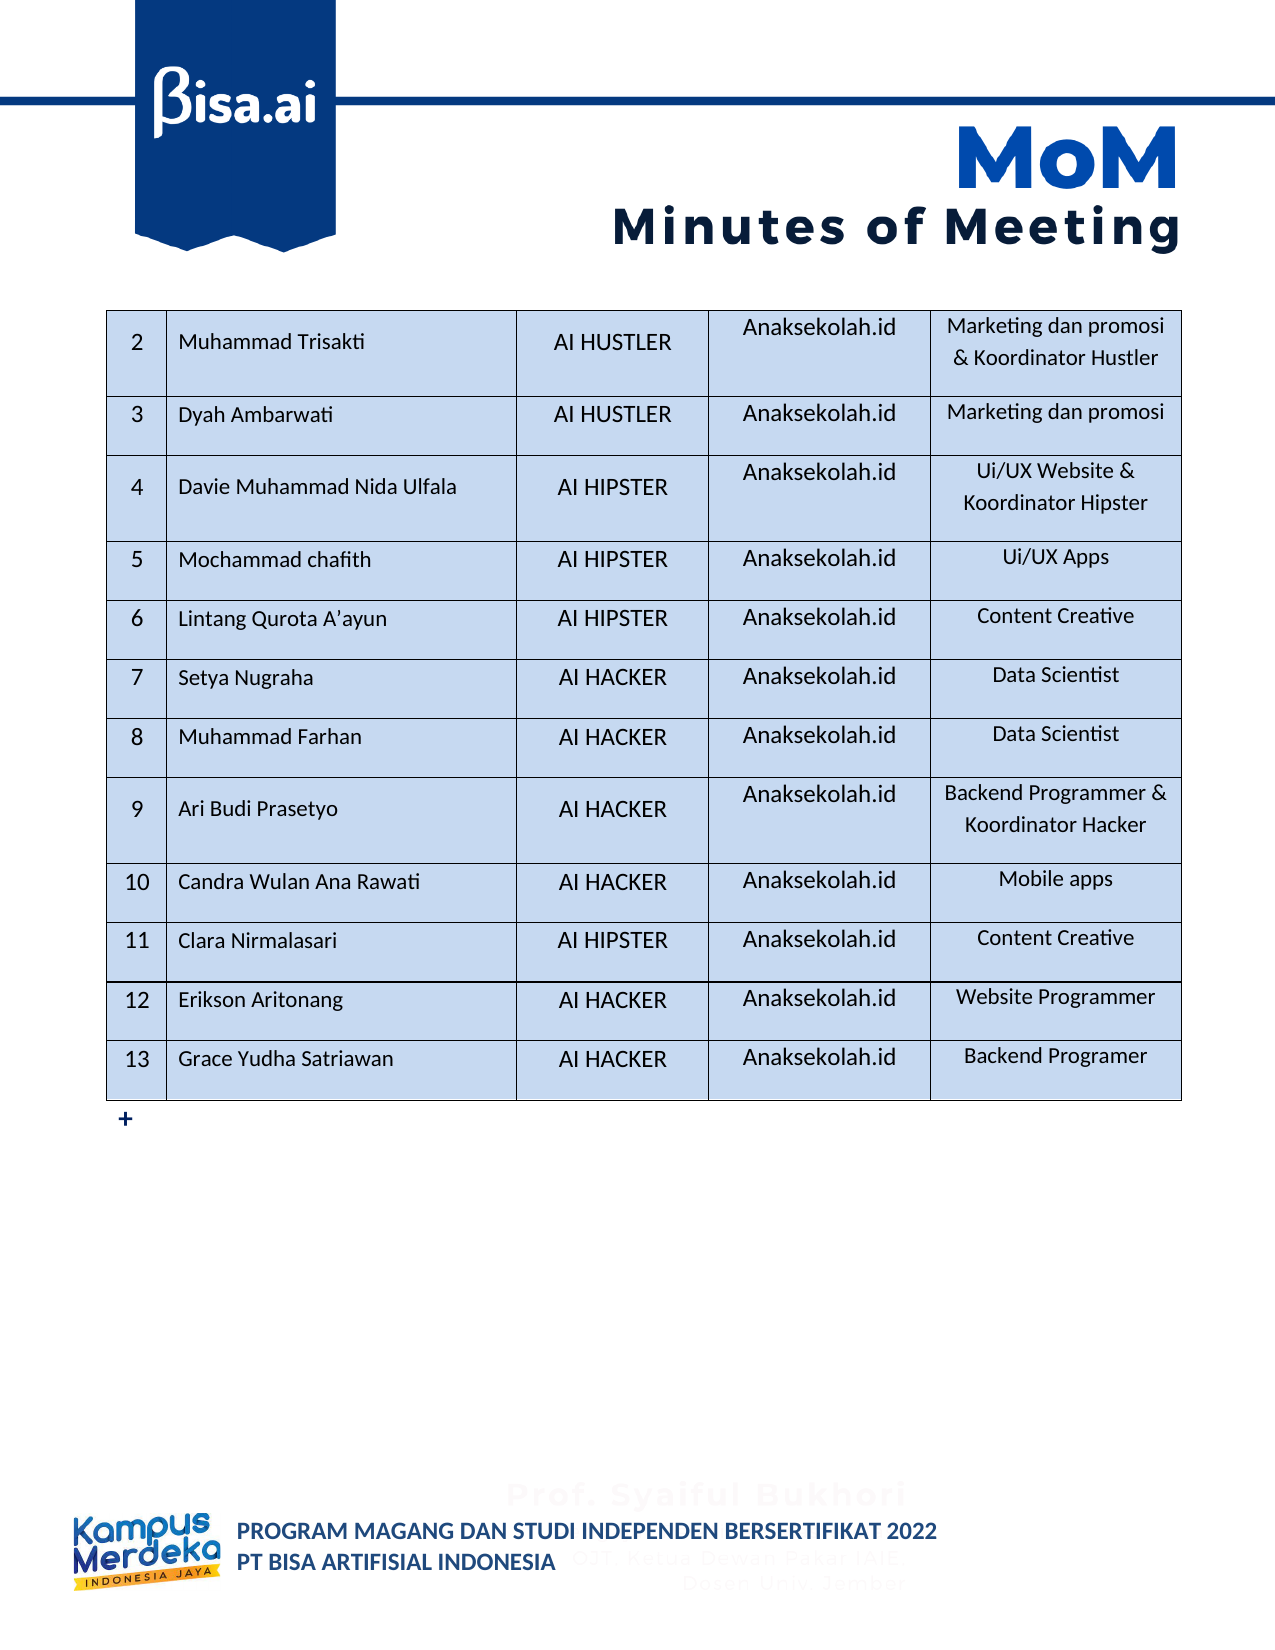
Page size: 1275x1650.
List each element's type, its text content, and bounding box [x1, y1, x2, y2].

table_cell Anaksekolah.id [709, 397, 930, 455]
table_cell Anaksekolah.id [709, 778, 930, 863]
table_cell Backend Programer [931, 1041, 1181, 1099]
table_cell AI HACKER [517, 660, 708, 718]
table_cell Marketing dan promosi & Koordinator Hustler [931, 311, 1181, 396]
table_cell AI HIPSTER [517, 923, 708, 981]
table_cell 9 [107, 778, 166, 863]
table_cell Ari Budi Prasetyo [167, 778, 516, 863]
table_cell Content Creative [931, 923, 1181, 981]
table_cell Mochammad chafith [167, 542, 516, 600]
text + [118, 1101, 1125, 1136]
table_cell Marketing dan promosi [931, 397, 1181, 455]
picture [0, 0, 1275, 1650]
table_cell Lintang Qurota A’ayun [167, 601, 516, 659]
table_cell 11 [107, 923, 166, 981]
table_cell AI HIPSTER [517, 456, 708, 541]
table_cell Anaksekolah.id [709, 719, 930, 777]
table_cell AI HACKER [517, 983, 708, 1040]
table_cell 7 [107, 660, 166, 718]
table_cell Data Scientist [931, 719, 1181, 777]
table_cell Anaksekolah.id [709, 542, 930, 600]
table_cell Anaksekolah.id [709, 1041, 930, 1099]
table_cell Backend Programmer & Koordinator Hacker [931, 778, 1181, 863]
table_cell Ui/UX Apps [931, 542, 1181, 600]
table_cell AI HACKER [517, 778, 708, 863]
table_cell Anaksekolah.id [709, 983, 930, 1040]
table_cell Content Creative [931, 601, 1181, 659]
table_cell Anaksekolah.id [709, 311, 930, 396]
table_cell AI HIPSTER [517, 601, 708, 659]
table_cell 6 [107, 601, 166, 659]
table_cell Anaksekolah.id [709, 601, 930, 659]
table_cell Erikson Aritonang [167, 983, 516, 1040]
table_cell Muhammad Trisakti [167, 311, 516, 396]
table_cell 12 [107, 983, 166, 1040]
table_cell AI HACKER [517, 1041, 708, 1099]
table_cell Anaksekolah.id [709, 923, 930, 981]
table_cell 5 [107, 542, 166, 600]
table_cell 8 [107, 719, 166, 777]
table_cell AI HACKER [517, 719, 708, 777]
table_cell AI HIPSTER [517, 542, 708, 600]
table_cell AI HUSTLER [517, 311, 708, 396]
table_cell Setya Nugraha [167, 660, 516, 718]
table_cell Website Programmer [931, 983, 1181, 1040]
table_cell Grace Yudha Satriawan [167, 1041, 516, 1099]
table_cell Data Scientist [931, 660, 1181, 718]
table_cell 13 [107, 1041, 166, 1099]
table_cell Muhammad Farhan [167, 719, 516, 777]
table_cell 10 [107, 864, 166, 922]
table_cell 4 [107, 456, 166, 541]
table_cell Anaksekolah.id [709, 864, 930, 922]
table_cell 2 [107, 311, 166, 396]
table_cell AI HUSTLER [517, 397, 708, 455]
table_cell Dyah Ambarwati [167, 397, 516, 455]
table_cell Anaksekolah.id [709, 660, 930, 718]
table_cell Mobile apps [931, 864, 1181, 922]
table_cell Clara Nirmalasari [167, 923, 516, 981]
table_cell 3 [107, 397, 166, 455]
table_cell Davie Muhammad Nida Ulfala [167, 456, 516, 541]
table_cell AI HACKER [517, 864, 708, 922]
table_cell Candra Wulan Ana Rawati [167, 864, 516, 922]
table_cell Ui/UX Website & Koordinator Hipster [931, 456, 1181, 541]
table_cell Anaksekolah.id [709, 456, 930, 541]
